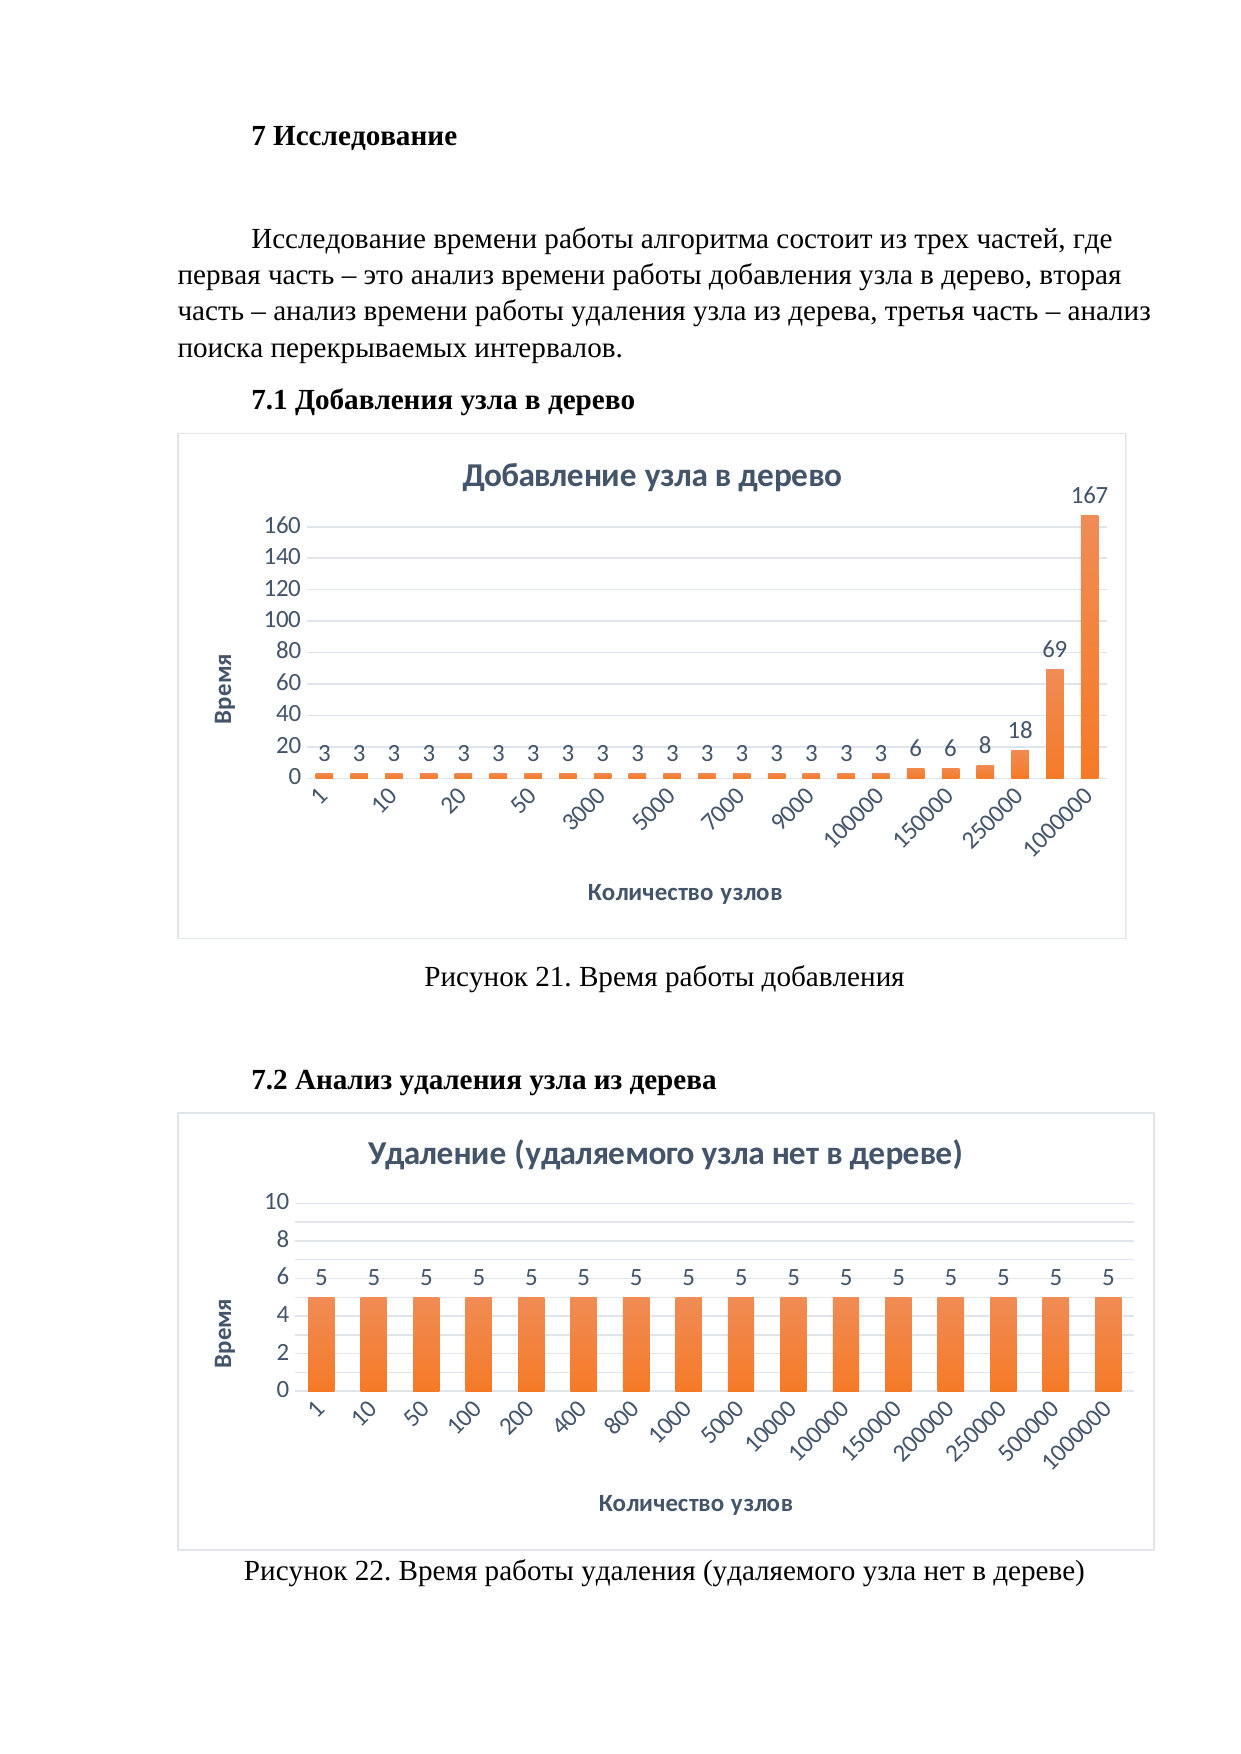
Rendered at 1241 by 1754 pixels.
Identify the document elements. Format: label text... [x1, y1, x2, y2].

subtitle 7 Исследование [177, 118, 1152, 152]
text Рисунок 22. Время работы удаления (удаляемого узла нет в дереве) [177, 1551, 1152, 1587]
text Исследование времени работы алгоритма состоит из трех частей, где первая часть – это анализ времени работы добавления узла в дерево, вторая часть – анализ времени работы удаления узла из дерева, третья часть – анализ поиска перекрываемых интервалов. [177, 221, 1152, 363]
subtitle 7.1 Добавления узла в дерево [177, 382, 1152, 416]
subtitle 7.2 Анализ удаления узла из дерева [177, 1062, 1152, 1095]
text Рисунок 21. Время работы добавления [177, 959, 1152, 992]
